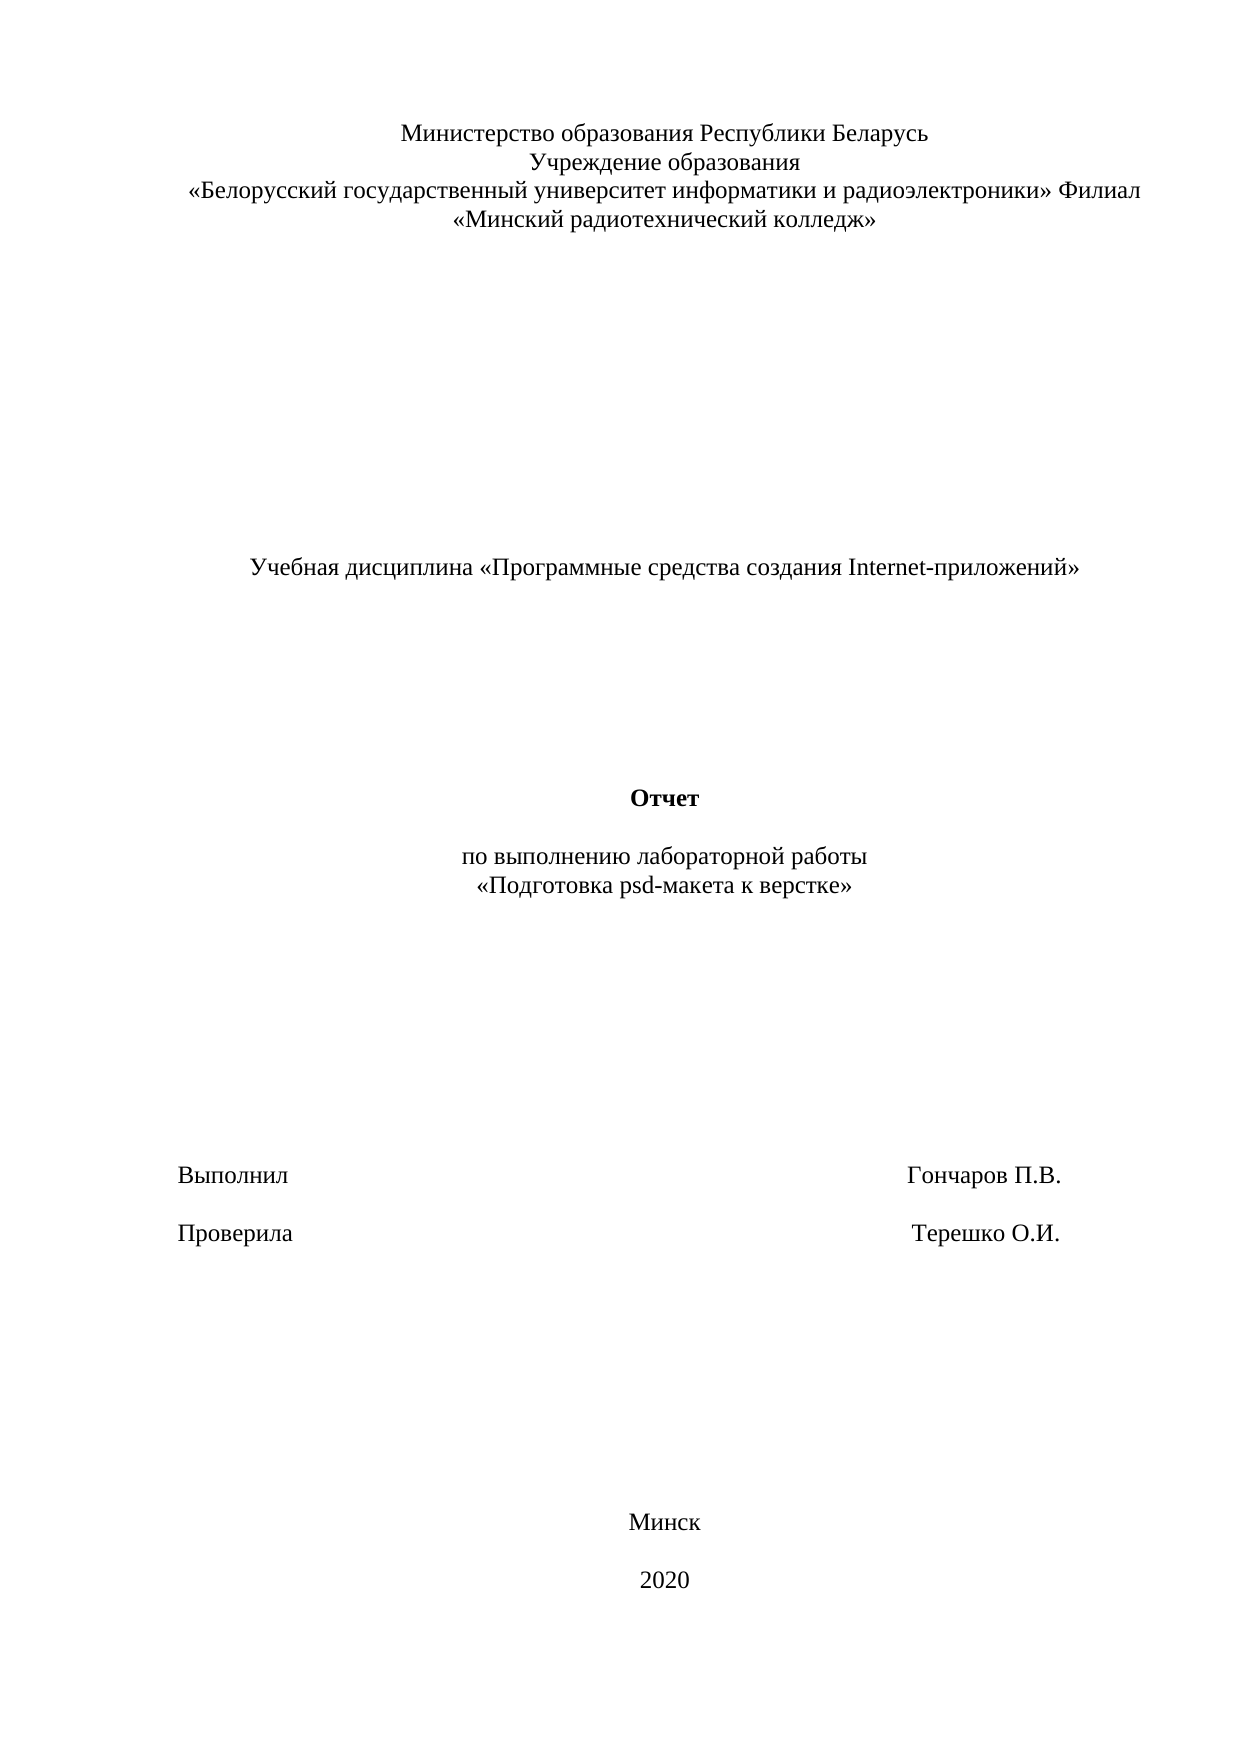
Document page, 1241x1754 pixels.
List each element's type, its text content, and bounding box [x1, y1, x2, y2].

text 2020 [177, 1565, 1152, 1594]
text Министерство образования Республики Беларусь Учреждение образования «Белорусский государственный университет информатики и радиоэлектроники» Филиал «Минский радиотехнический колледж» [177, 118, 1152, 233]
text Проверила Терешко О.И. [177, 1218, 1152, 1246]
text Отчет [177, 783, 1152, 812]
text по выполнению лабораторной работы «Подготовка psd-макета к верстке» [177, 841, 1152, 899]
text Учебная дисциплина «Программные средства создания Internet-приложений» [177, 552, 1152, 581]
text Выполнил Гончаров П.В. [177, 1160, 1152, 1188]
text Минск [177, 1507, 1152, 1536]
